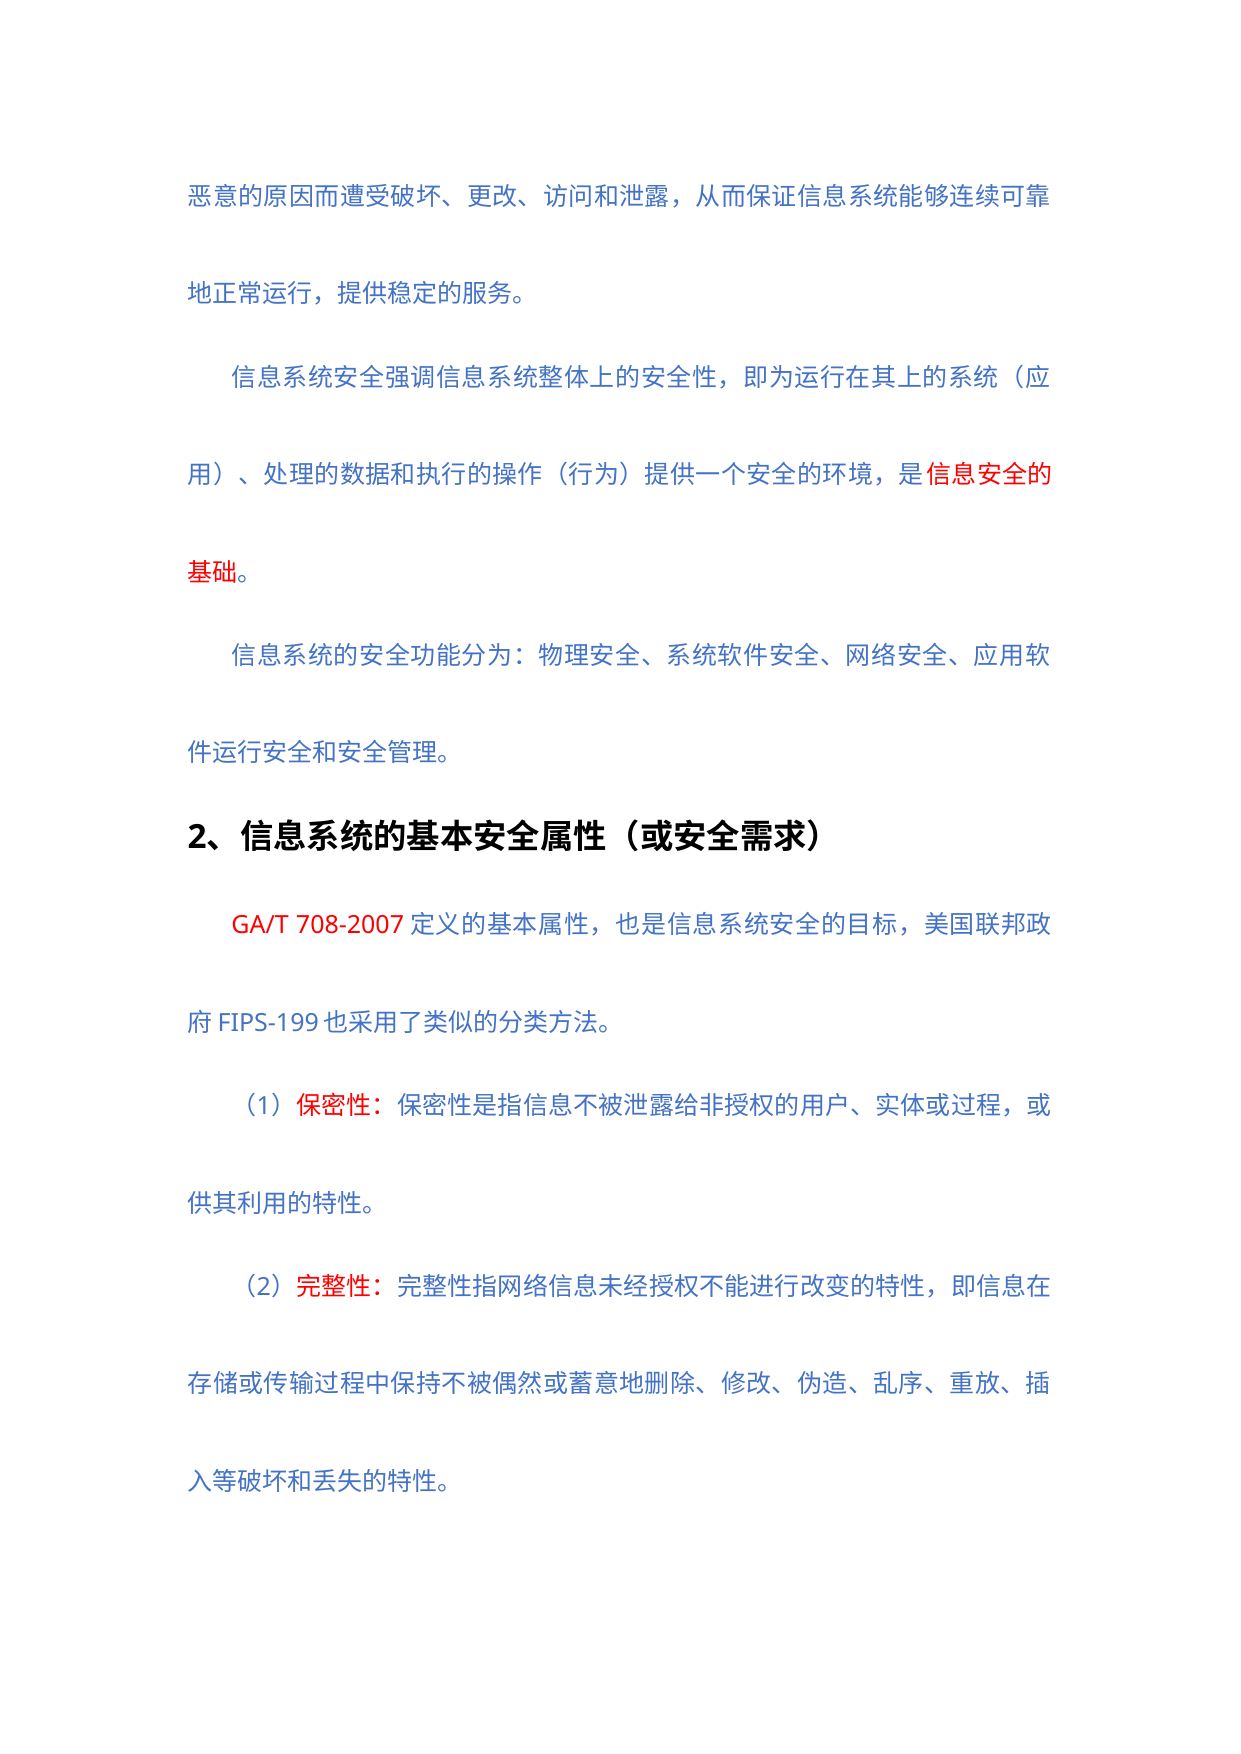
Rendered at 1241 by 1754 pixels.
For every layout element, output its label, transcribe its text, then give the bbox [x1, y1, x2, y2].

text （2）完整性：完整性指网络信息未经授权不能进行改变的特性，即信息在存储或传输过程中保持不被偶然或蓄意地删除、修改、伪造、乱序、重放、插入等破坏和丢失的特性。 [187, 1252, 1053, 1512]
text 信息系统安全强调信息系统整体上的安全性，即为运行在其上的系统（应用）、处理的数据和执行的操作（行为）提供一个安全的环境，是信息安全的基础。 [187, 343, 1053, 603]
text 2、信息系统的基本安全属性（或安全需求） [187, 801, 1053, 866]
text GA/T 708-2007定义的基本属性，也是信息系统安全的目标，美国联邦政府FIPS-199也采用了类似的分类方法。 [187, 891, 1053, 1053]
text 信息系统的安全功能分为：物理安全、系统软件安全、网络安全、应用软件运行安全和安全管理。 [187, 621, 1053, 783]
text （1）保密性：保密性是指信息不被泄露给非授权的用户、实体或过程，或供其利用的特性。 [187, 1071, 1053, 1234]
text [187, 162, 1053, 324]
